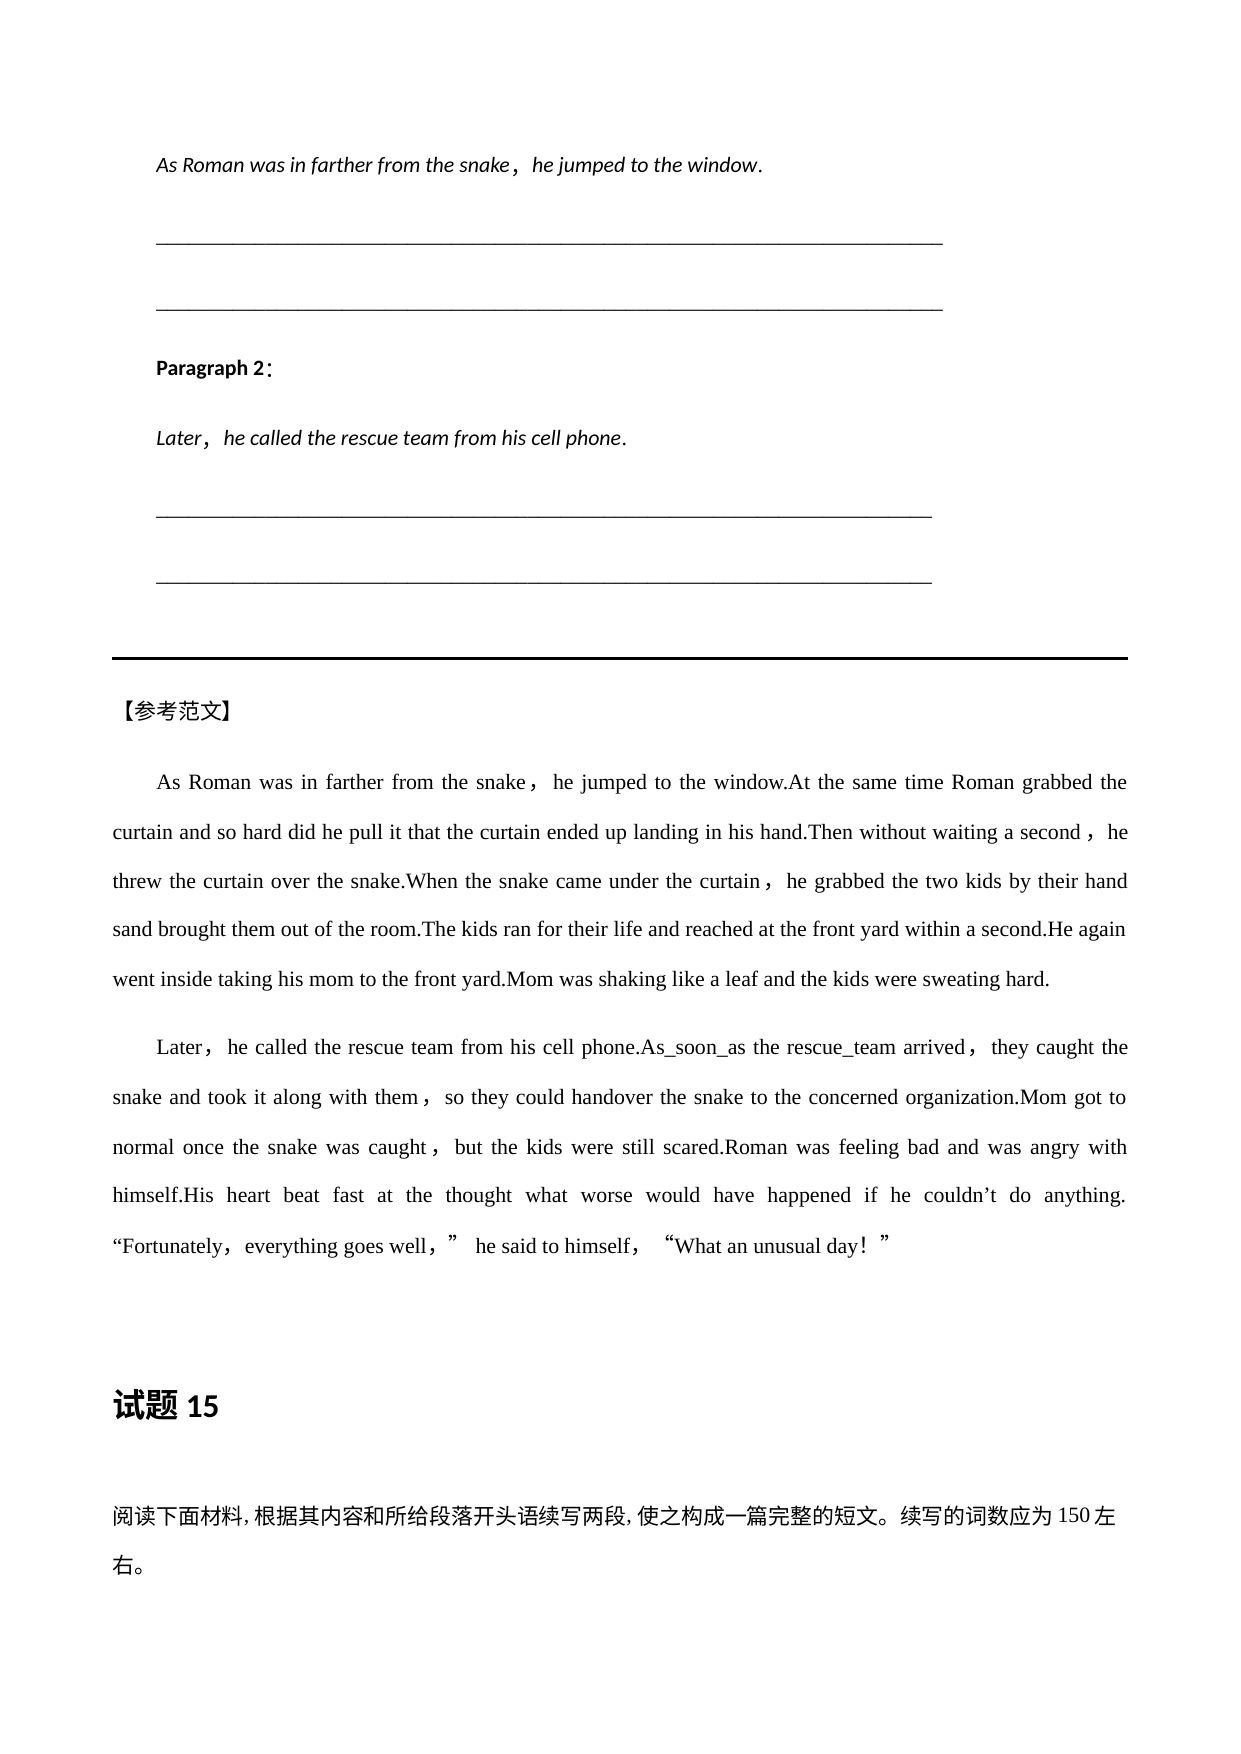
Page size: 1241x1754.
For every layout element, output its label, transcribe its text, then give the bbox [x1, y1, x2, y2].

text As Roman was in farther from the snake，he jumped to the window. [112, 148, 1128, 181]
text Later，he called the rescue team from his cell phone. [112, 421, 1128, 454]
text As Roman was in farther from the snake，he jumped to the window.At the same time Roman grabbed the curtain and so hard did he pull it that the curtain ended up landing in his hand.Then without waiting a second，he threw the curtain over the snake.When the snake came under the curtain，he grabbed the two kids by their hand sand brought them out of the room.The kids ran for their life and reached at the front yard within a second.He again went inside taking his mom to the front yard.Mom was shaking like a leaf and the kids were sweating hard. [112, 763, 1128, 995]
text 阅读下面材料, 根据其内容和所给段落开头语续写两段, 使之构成一篇完整的短文。续写的词数应为150左右。 [112, 1498, 1128, 1581]
text Paragraph 2： [112, 351, 1128, 384]
text ________________________________________________________________________ [112, 218, 1128, 251]
text _______________________________________________________________________ [112, 491, 1128, 524]
text _______________________________________________________________________ [112, 557, 1128, 590]
text ________________________________________________________________________ [112, 284, 1128, 318]
text 【参考范文】 [112, 693, 1128, 727]
subtitle 试题15 [112, 1370, 1128, 1436]
text Later，he called the rescue team from his cell phone.As_soon_as the rescue_team arrived，they caught the snake and took it along with them，so they could handover the snake to the concerned organization.Mom got to normal once the snake was caught，but the kids were still scared.Roman was feeling bad and was angry with himself.His heart beat fast at the thought what worse would have happened if he couldn’t do anything. “Fortunately，everything goes well，” he said to himself，“What an unusual day！” [112, 1029, 1128, 1261]
